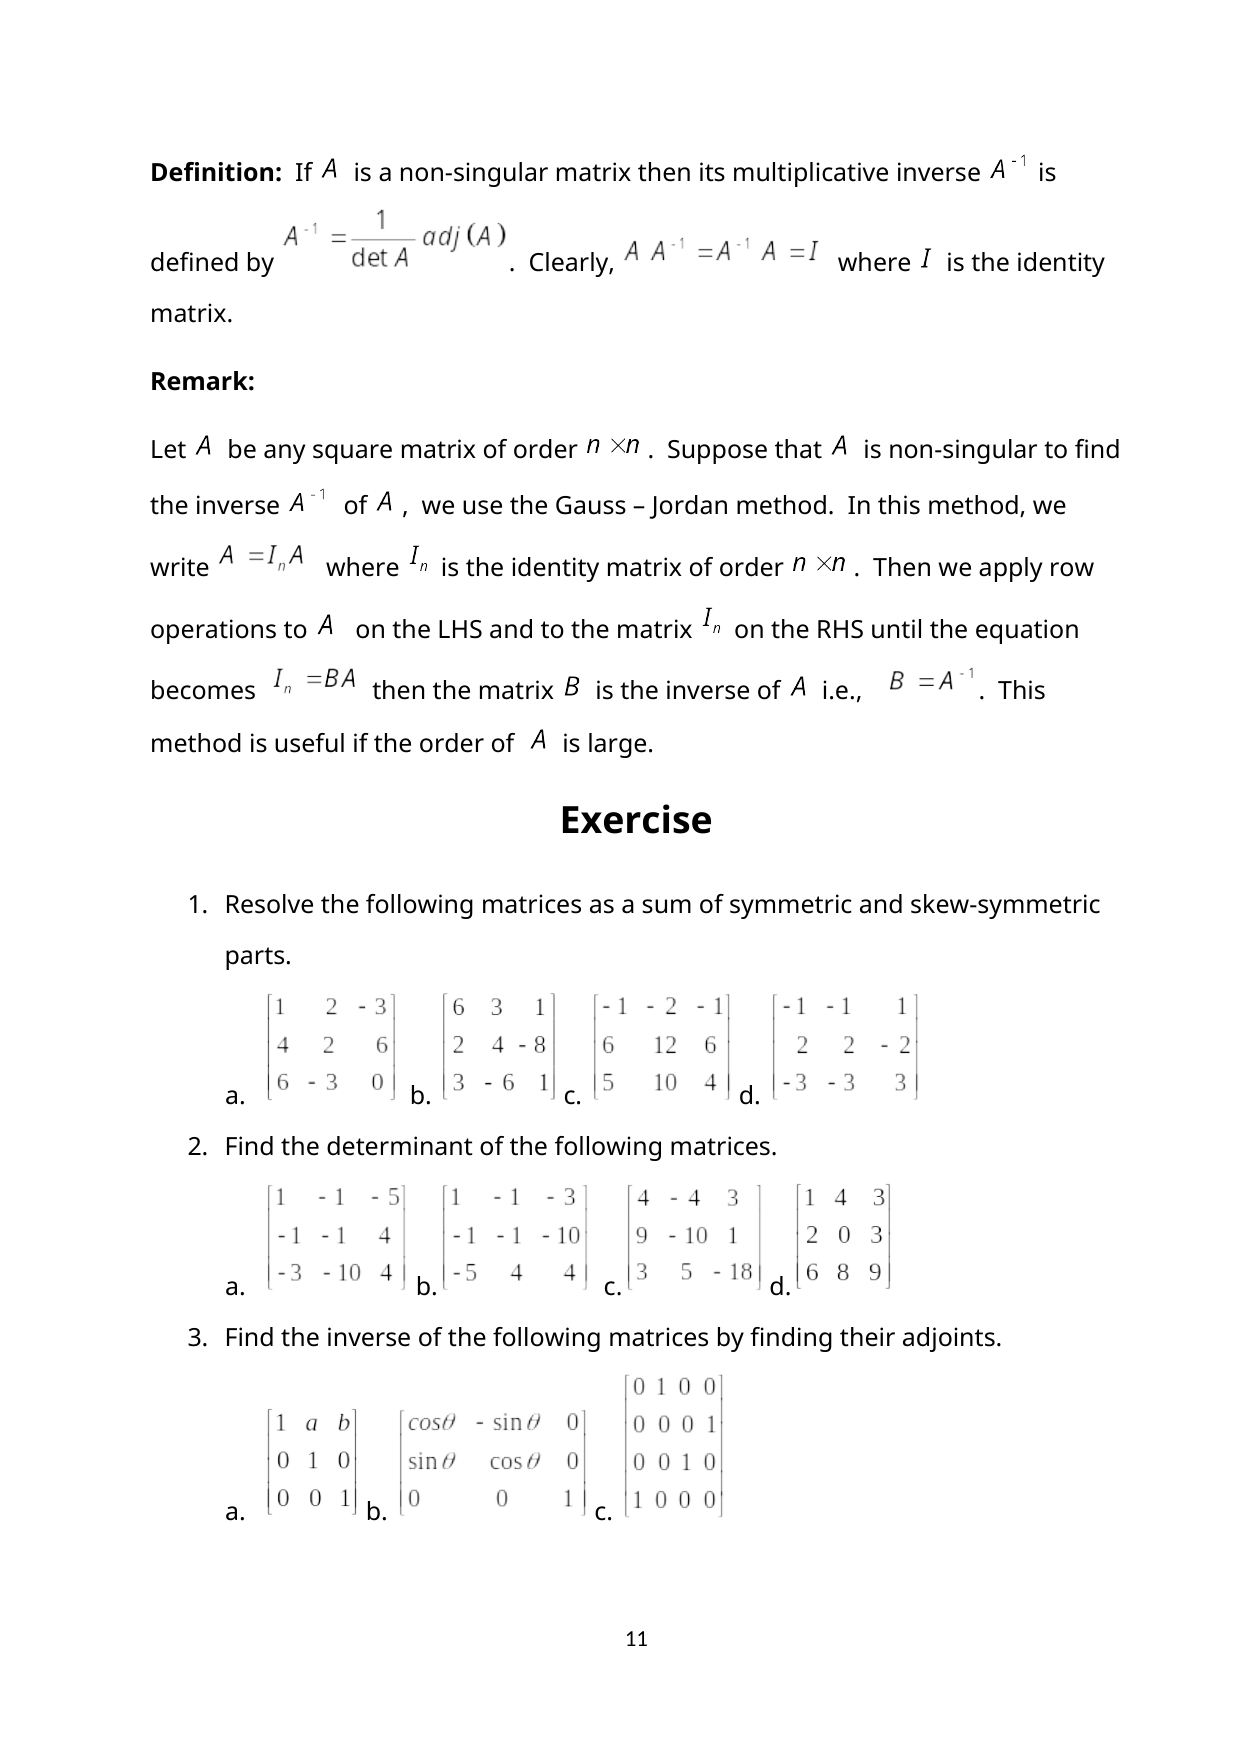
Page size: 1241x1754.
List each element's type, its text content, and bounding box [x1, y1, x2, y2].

text Definition: If is a non-singular matrix then its multiplicative inverse is defined by . Clearly, where is the identity matrix. [150, 150, 1122, 329]
list Find the inverse of the following matrices by finding their adjoints. [187, 1319, 1122, 1353]
list Find the determinant of the following matrices. [187, 1128, 1122, 1162]
list Resolve the following matrices as a sum of symmetric and skew-symmetric parts. [187, 886, 1122, 971]
text Exercise [150, 793, 1122, 844]
list b. c. [225, 1370, 1122, 1528]
list b. c.d. [225, 1179, 1122, 1302]
text Remark: [150, 363, 1122, 397]
list b. c. d. [225, 988, 1122, 1111]
text Let be any square matrix of order . Suppose that is non-singular to find the inverse of , we use the Gauss – Jordan method. In this method, we write where is the identity matrix of order . Then we apply row operations to on the LHS and to the matrix on the RHS until the equation becomes then the matrix is the inverse of i.e., . This method is useful if the order of is large. [150, 431, 1122, 759]
